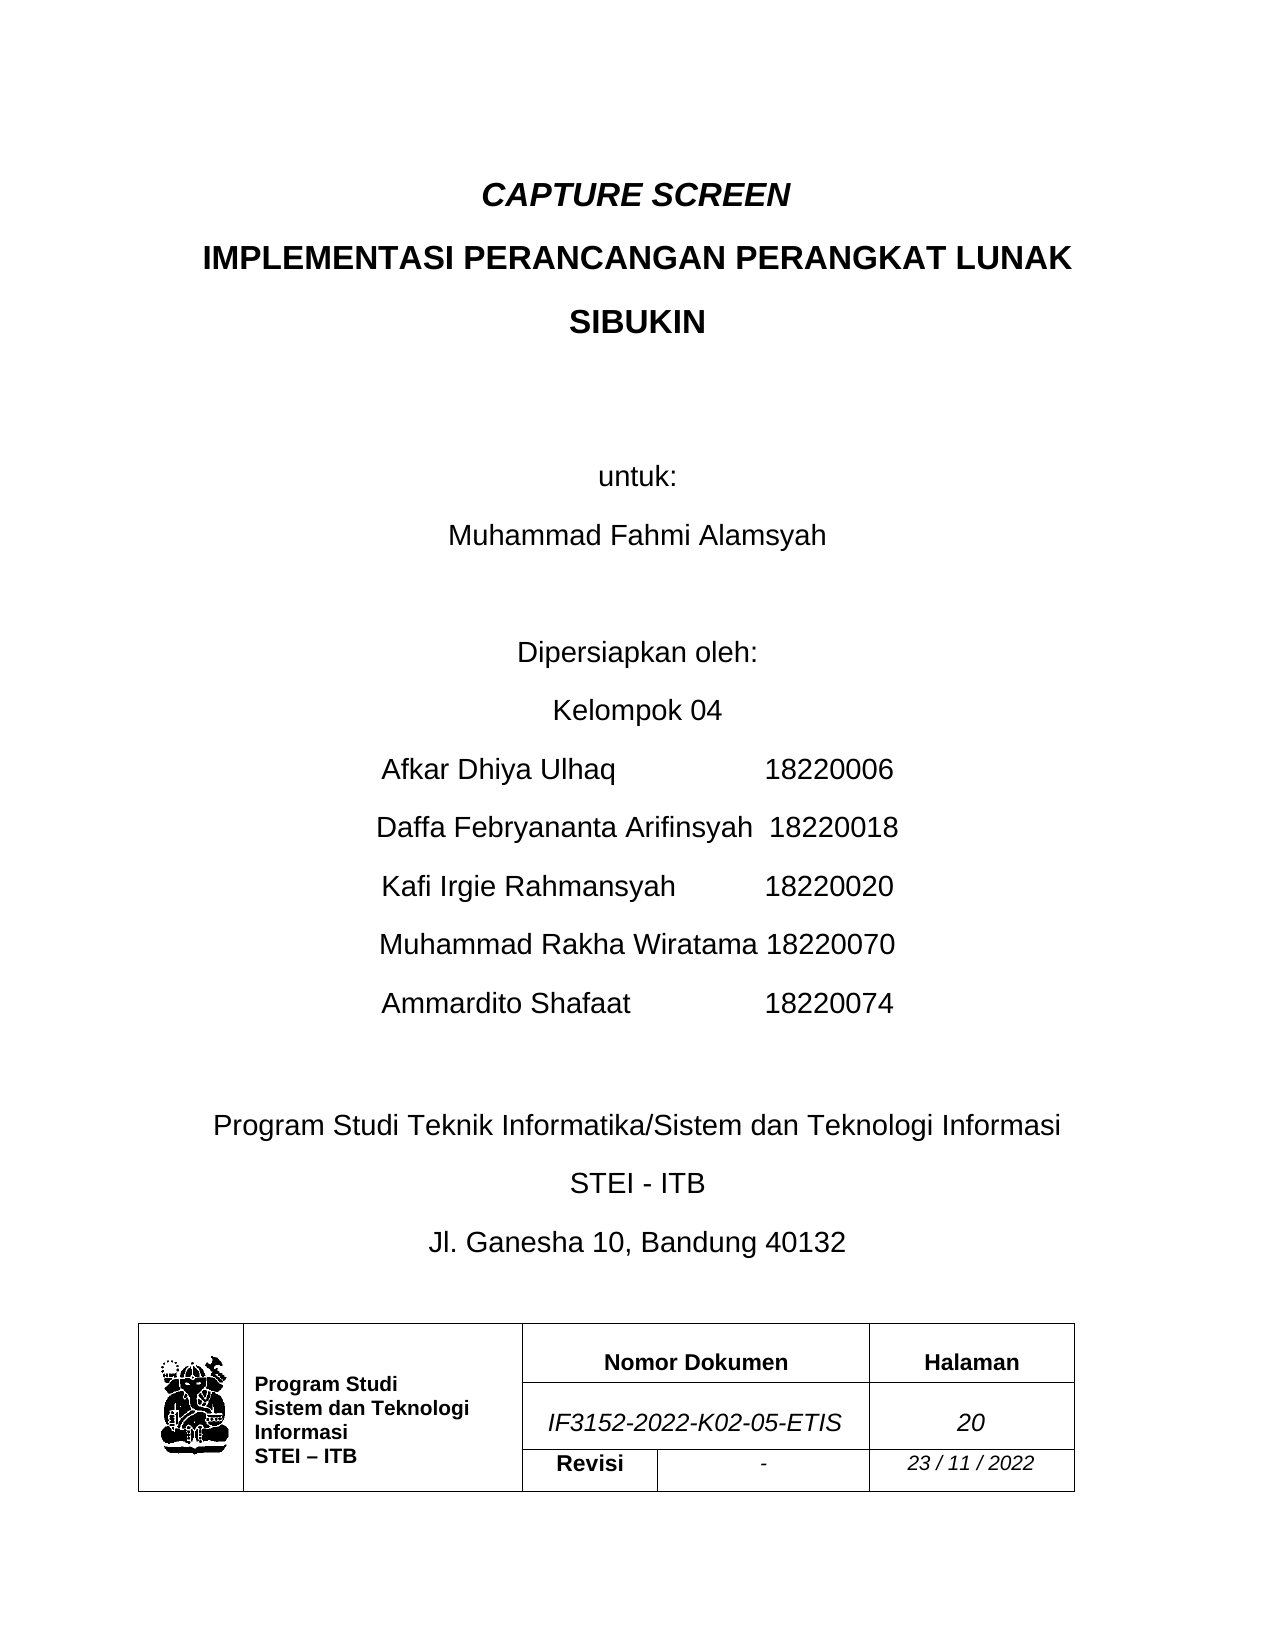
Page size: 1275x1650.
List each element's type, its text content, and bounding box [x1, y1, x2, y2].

table_header Program Studi Sistem dan Teknologi Informasi STEI – ITB [244, 1324, 522, 1491]
text Muhammad Fahmi Alamsyah [150, 518, 1125, 551]
title Afkar Dhiya Ulhaq 18220006 [150, 752, 1125, 785]
picture [149, 1349, 238, 1464]
title CAPTURE SCREEN [150, 175, 1125, 213]
text Program Studi Teknik Informatika/Sistem dan Teknologi Informasi [150, 1108, 1125, 1141]
text untuk: [150, 459, 1125, 493]
table_header Nomor Dokumen [523, 1324, 869, 1382]
text Dipersiapkan oleh: [150, 635, 1125, 668]
title Kafi Irgie Rahmansyah 18220020 [150, 869, 1125, 902]
text STEI - ITB [150, 1166, 1125, 1200]
title Daffa Febryananta Arifinsyah 18220018 [150, 810, 1125, 844]
title SIBUKIN [150, 302, 1125, 340]
table_cell Revisi [523, 1450, 657, 1491]
table_cell 23 / 11 / 2022 [870, 1450, 1074, 1491]
title Ammardito Shafaat 18220074 [150, 986, 1125, 1019]
title IMPLEMENTASI PERANCANGAN PERANGKAT LUNAK [150, 238, 1125, 277]
text Kelompok 04 [150, 693, 1125, 727]
title Muhammad Rakha Wiratama 18220070 [150, 927, 1125, 961]
table_cell - [658, 1450, 869, 1491]
table_header Halaman [870, 1324, 1074, 1382]
text Jl. Ganesha 10, Bandung 40132 [150, 1225, 1125, 1258]
table_header [139, 1324, 243, 1491]
table_cell 20 [870, 1383, 1074, 1449]
table_cell IF3152-2022-K02-05-ETIS [523, 1383, 869, 1449]
